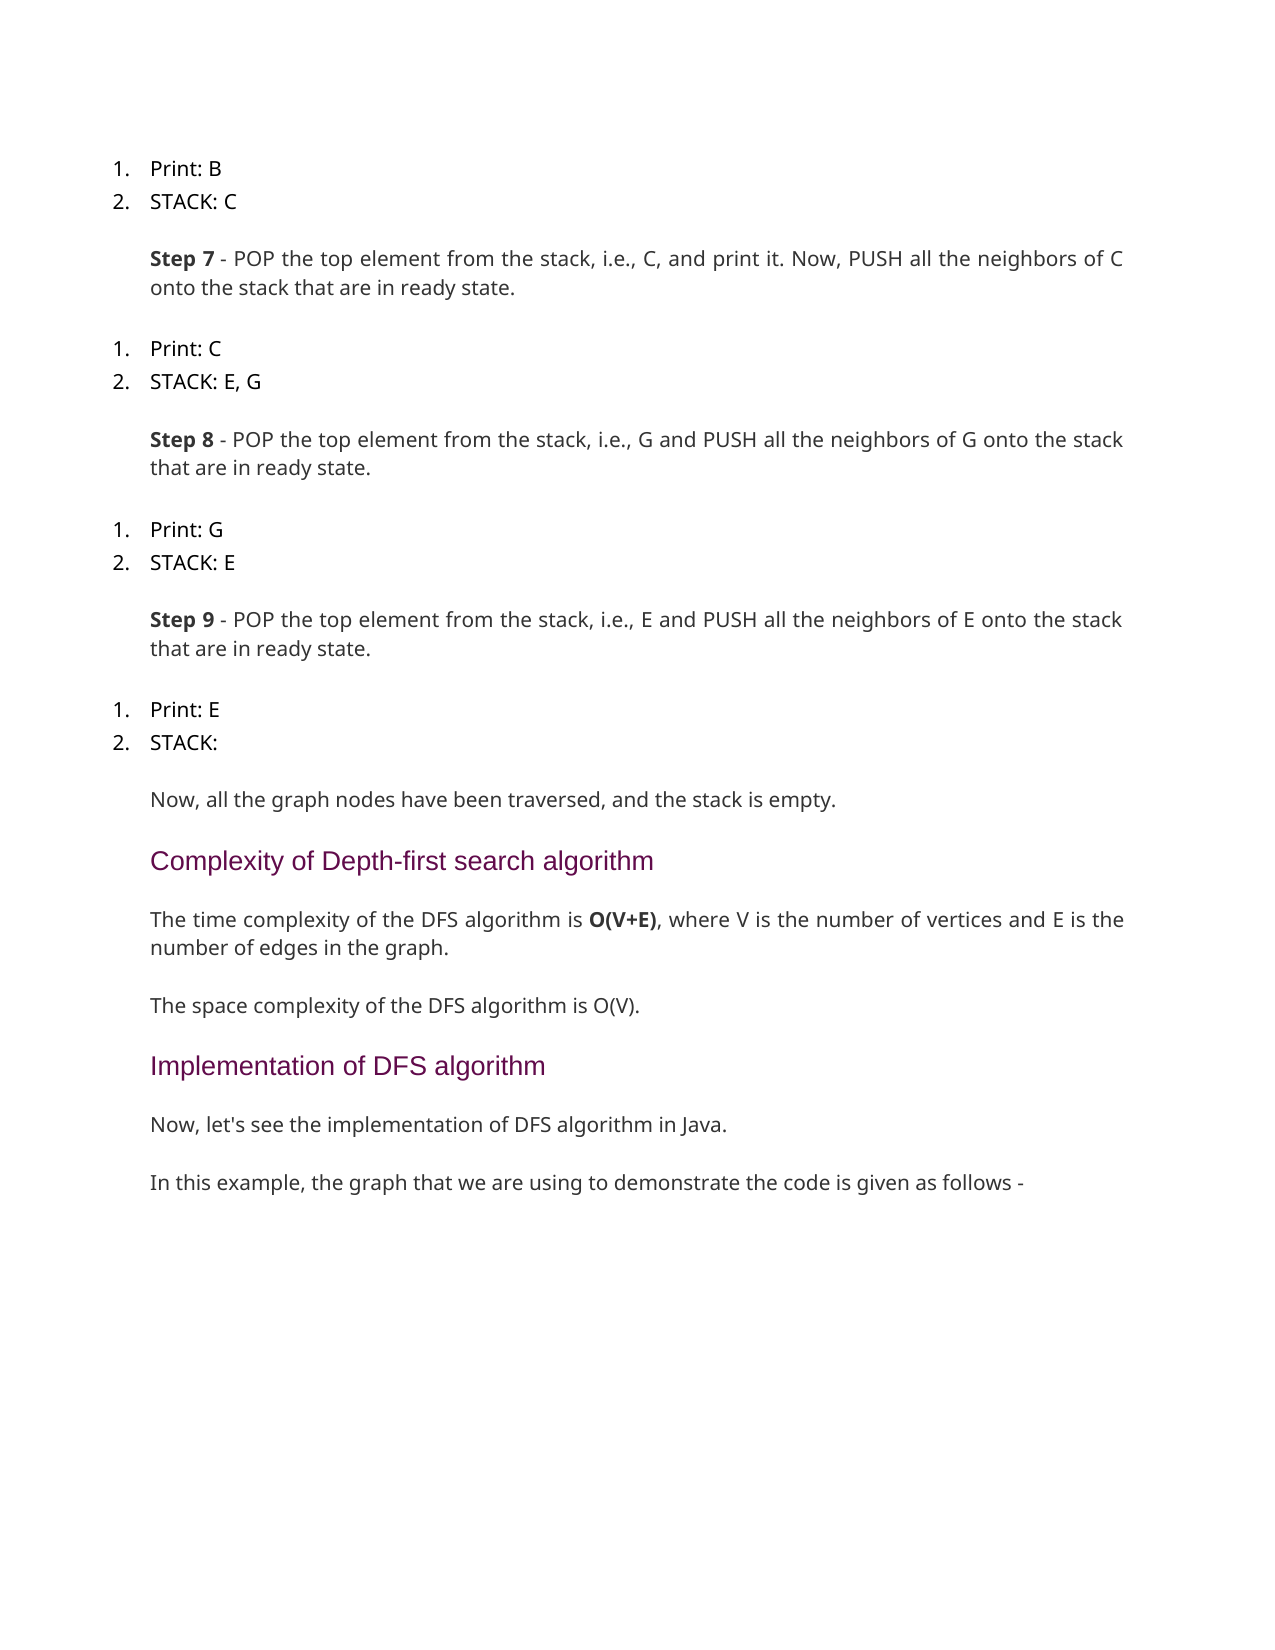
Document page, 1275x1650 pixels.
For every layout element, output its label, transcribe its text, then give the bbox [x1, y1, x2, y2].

text The time complexity of the DFS algorithm is O(V+E), where V is the number of vertices and E is the number of edges in the graph. [150, 905, 1125, 962]
list STACK: E, G [112, 363, 1125, 396]
text Now, let's see the implementation of DFS algorithm in Java. [150, 1110, 1125, 1139]
list Print: B [112, 150, 1125, 183]
text The space complexity of the DFS algorithm is O(V). [150, 991, 1125, 1019]
text Step 7 - POP the top element from the stack, i.e., C, and print it. Now, PUSH all the neighbors of C onto the stack that are in ready state. [150, 244, 1125, 301]
text Step 8 - POP the top element from the stack, i.e., G and PUSH all the neighbors of G onto the stack that are in ready state. [150, 425, 1125, 482]
list STACK: C [112, 183, 1125, 215]
text In this example, the graph that we are using to demonstrate the code is given as follows - [150, 1168, 1125, 1196]
list Print: E [112, 691, 1125, 724]
text Now, all the graph nodes have been traversed, and the stack is empty. [150, 786, 1125, 814]
text Complexity of Depth-first search algorithm [150, 843, 1125, 876]
text Implementation of DFS algorithm [150, 1048, 1125, 1081]
list Print: G [112, 511, 1125, 543]
list STACK: E [112, 543, 1125, 576]
list STACK: [112, 724, 1125, 756]
text Step 9 - POP the top element from the stack, i.e., E and PUSH all the neighbors of E onto the stack that are in ready state. [150, 605, 1125, 662]
list Print: C [112, 330, 1125, 363]
